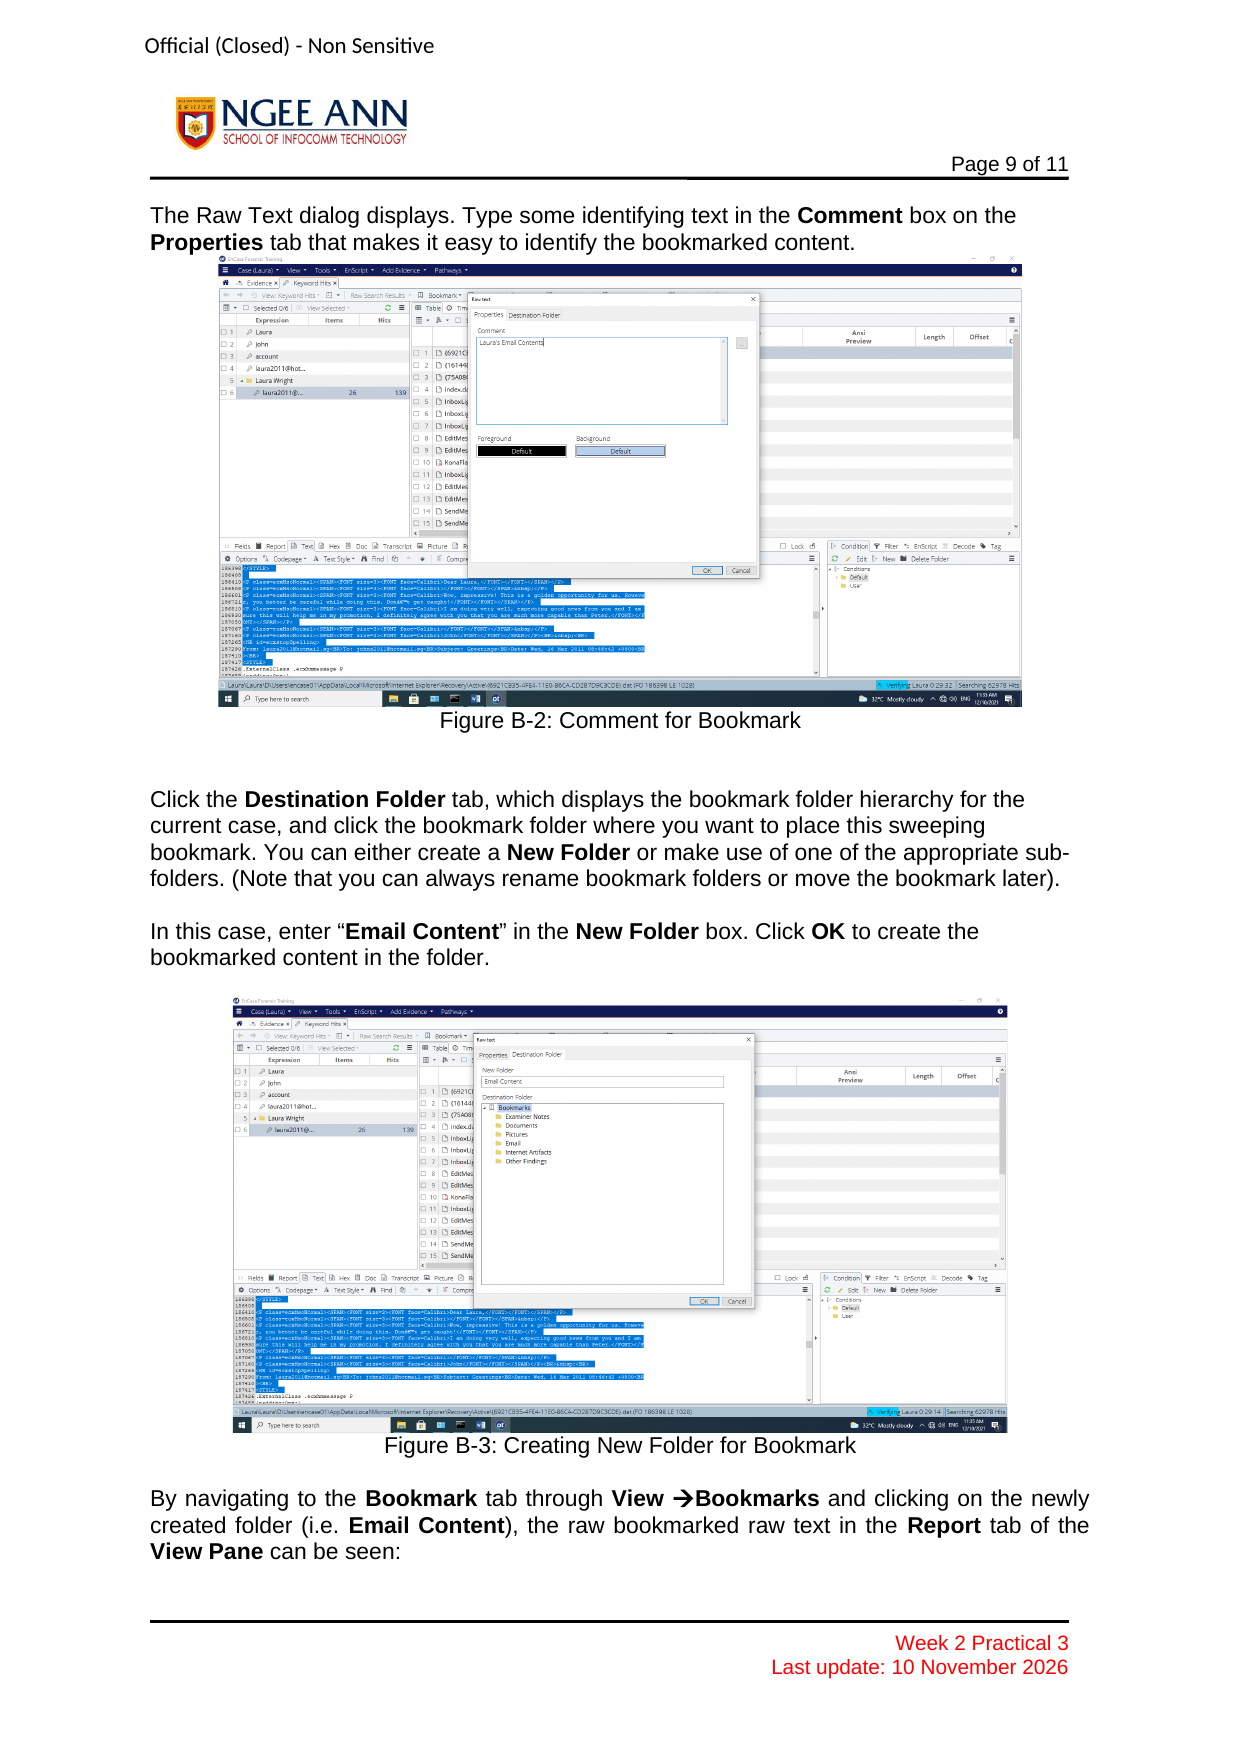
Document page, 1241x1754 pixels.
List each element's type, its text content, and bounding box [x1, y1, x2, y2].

picture [218, 255, 1022, 707]
text In this case, enter “Email Content” in the New Folder box. Click OK to create the bookmarked content in the folder. [150, 918, 1090, 971]
text Click the Destination Folder tab, which displays the bookmark folder hierarchy for the current case, and click the bookmark folder where you want to place this sweeping bookmark. You can either create a New Folder or make use of one of the appropriate sub-folders. (Note that you can always rename bookmark folders or move the bookmark later). [150, 786, 1090, 891]
picture [150, 75, 432, 172]
text The Raw Text dialog displays. Type some identifying text in the Comment box on the Properties tab that makes it easy to identify the bookmarked content. [150, 202, 1090, 255]
text Figure B-2: Comment for Bookmark [150, 707, 1090, 733]
text Figure B-3: Creating New Folder for Bookmark [150, 1432, 1090, 1459]
picture [232, 996, 1008, 1433]
text By navigating to the Bookmark tab through View Bookmarks and clicking on the newly created folder (i.e. Email Content), the raw bookmarked raw text in the Report tab of the View Pane can be seen: [150, 1485, 1090, 1564]
